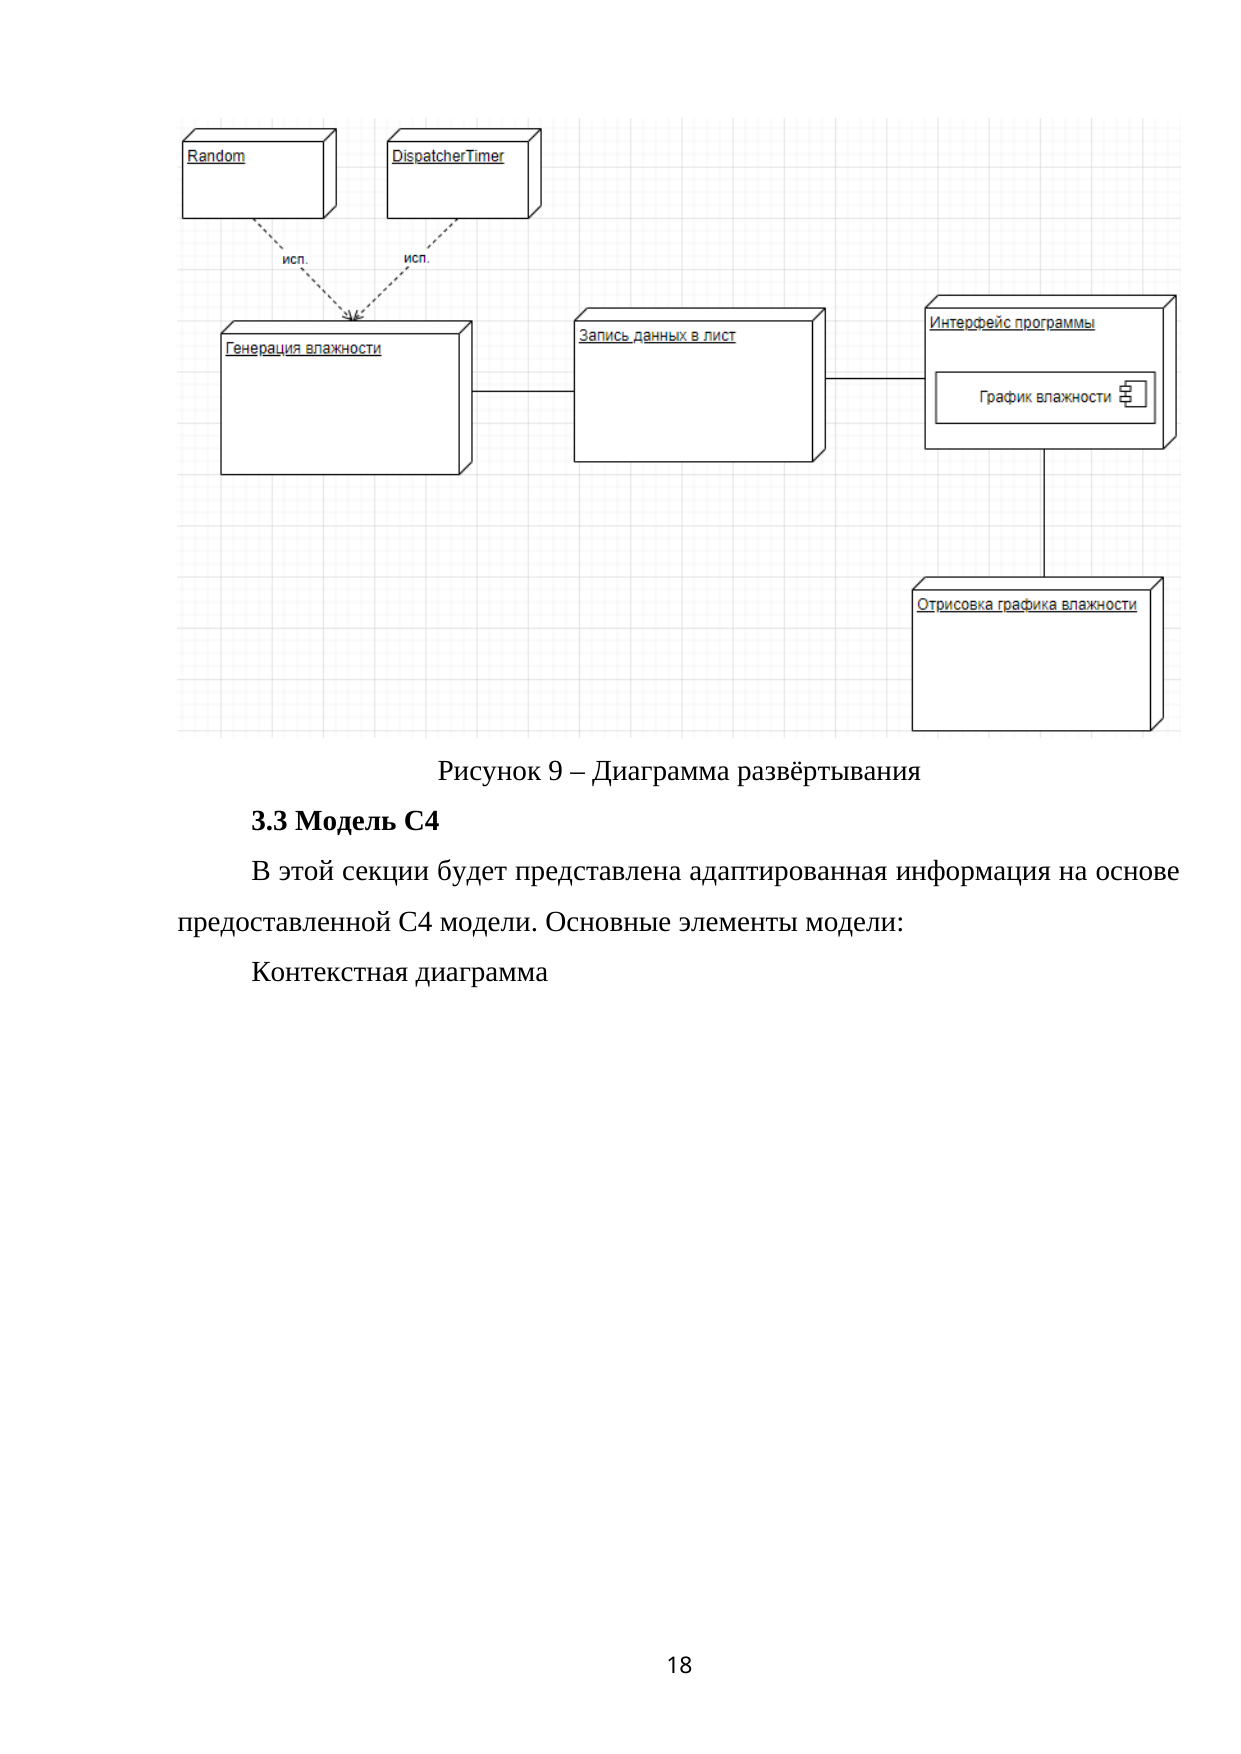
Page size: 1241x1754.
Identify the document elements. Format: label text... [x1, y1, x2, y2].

text Рисунок 9 – Диаграмма развёртывания [177, 753, 1181, 786]
text Контекстная диаграмма [177, 954, 1181, 988]
text В этой секции будет представлена адаптированная информация на основе предоставленной C4 модели. Основные элементы модели: [177, 853, 1181, 937]
subtitle 3.3 Модель C4 [177, 803, 1181, 837]
picture [177, 118, 1182, 738]
